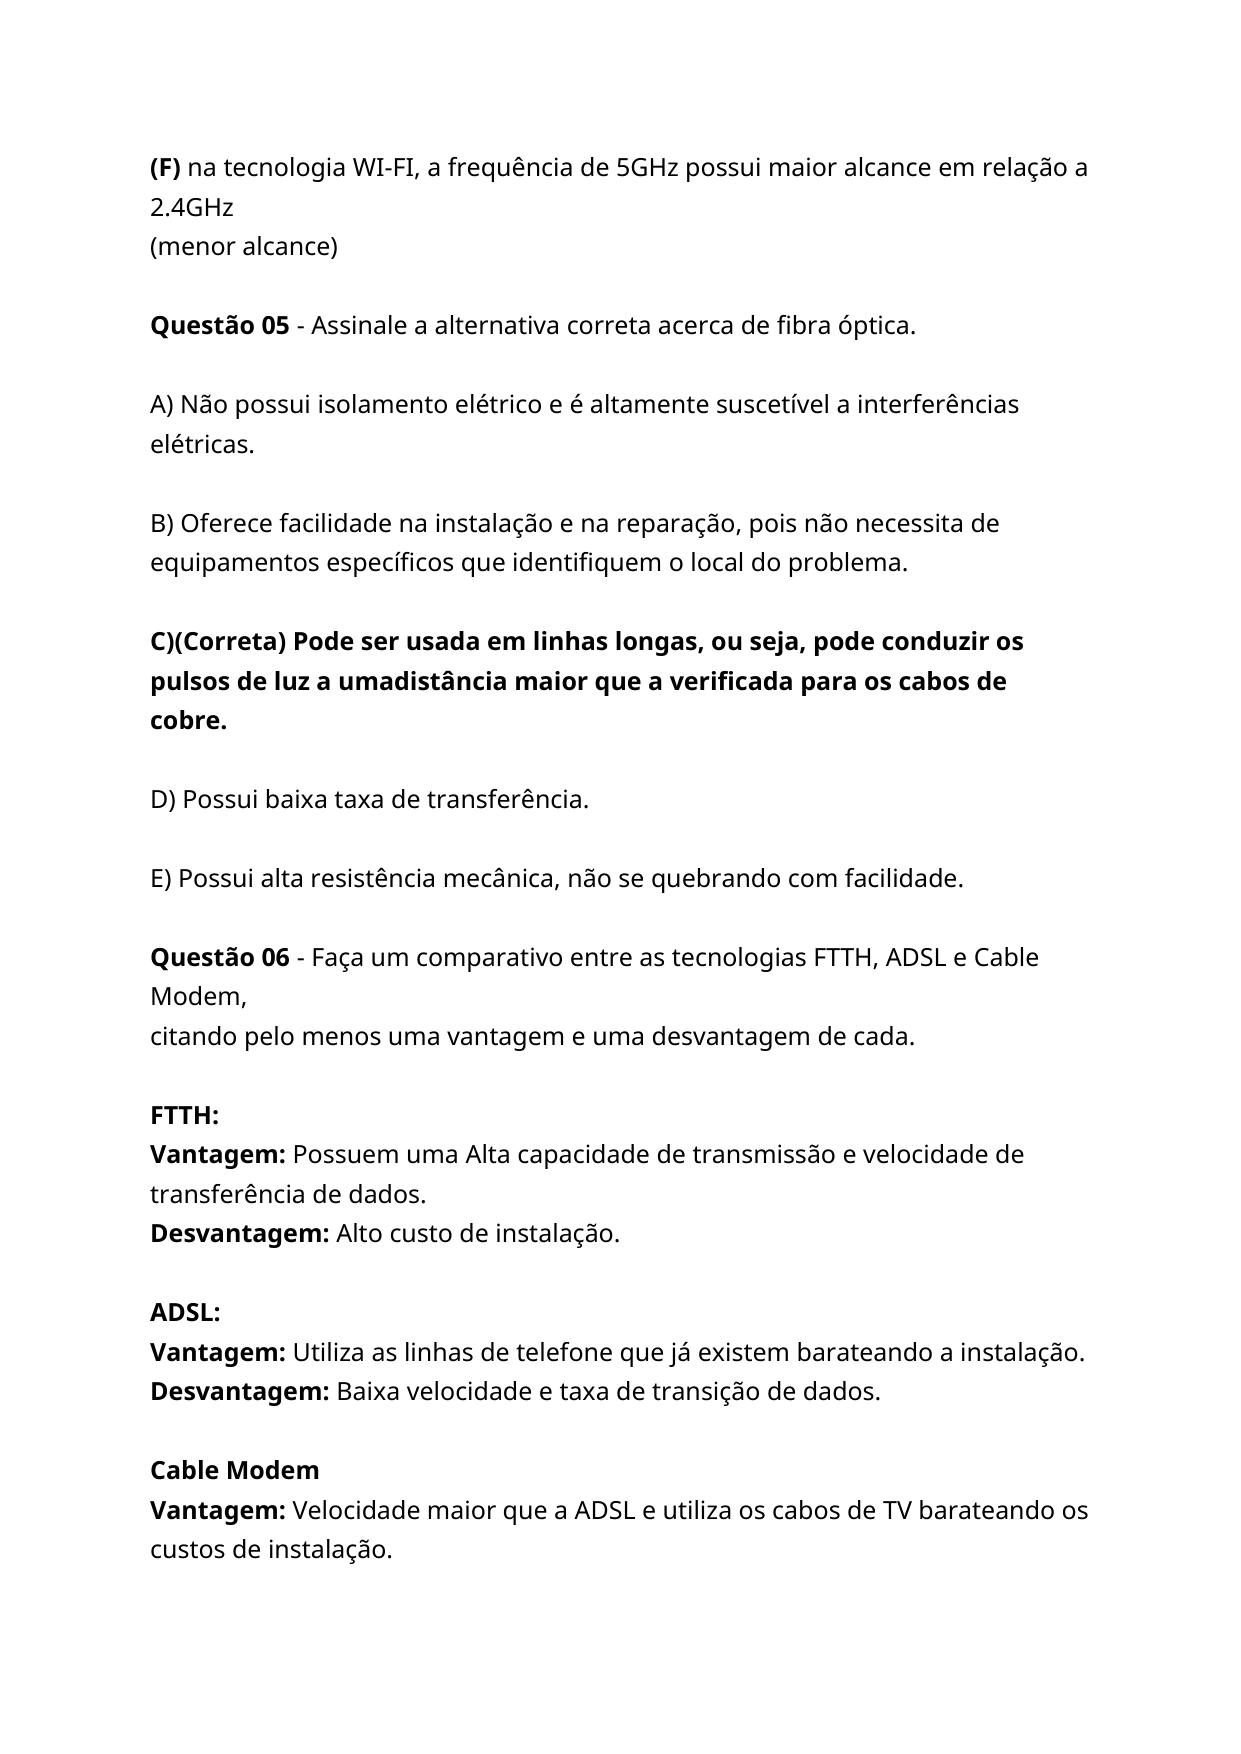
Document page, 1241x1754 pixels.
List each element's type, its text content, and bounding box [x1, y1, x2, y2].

text Desvantagem: Baixa velocidade e taxa de transição de dados. [150, 1374, 1090, 1408]
text Questão 06 - Faça um comparativo entre as tecnologias FTTH, ADSL e Cable Modem, citando pelo menos uma vantagem e uma desvantagem de cada. [150, 900, 1090, 1053]
text A) Não possui isolamento elétrico e é altamente suscetível a interferências elétricas. [150, 347, 1090, 460]
text FTTH: [150, 1097, 1090, 1132]
text Vantagem: Velocidade maior que a ADSL e utiliza os cabos de TV barateando os custos de instalação. [150, 1492, 1090, 1566]
text Cable Modem [150, 1453, 1090, 1487]
text Desvantagem: Alto custo de instalação. [150, 1216, 1090, 1250]
text Vantagem: Utiliza as linhas de telefone que já existem barateando a instalação. [150, 1334, 1090, 1368]
text ADSL: [150, 1295, 1090, 1329]
text B) Oferece facilidade na instalação e na reparação, pois não necessita de equipamentos específicos que identifiquem o local do problema. [150, 466, 1090, 579]
text Vantagem: Possuem uma Alta capacidade de transmissão e velocidade de transferência de dados. [150, 1137, 1090, 1211]
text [150, 150, 1090, 223]
text D) Possui baixa taxa de transferência. [150, 742, 1090, 816]
text E) Possui alta resistência mecânica, não se quebrando com facilidade. [150, 821, 1090, 895]
text Questão 05 - Assinale a alternativa correta acerca de fibra óptica. [150, 268, 1090, 342]
text C)(Correta) Pode ser usada em linhas longas, ou seja, pode conduzir os pulsos de luz a umadistância maior que a verificada para os cabos de cobre. [150, 584, 1090, 737]
text (menor alcance) [150, 229, 1090, 263]
